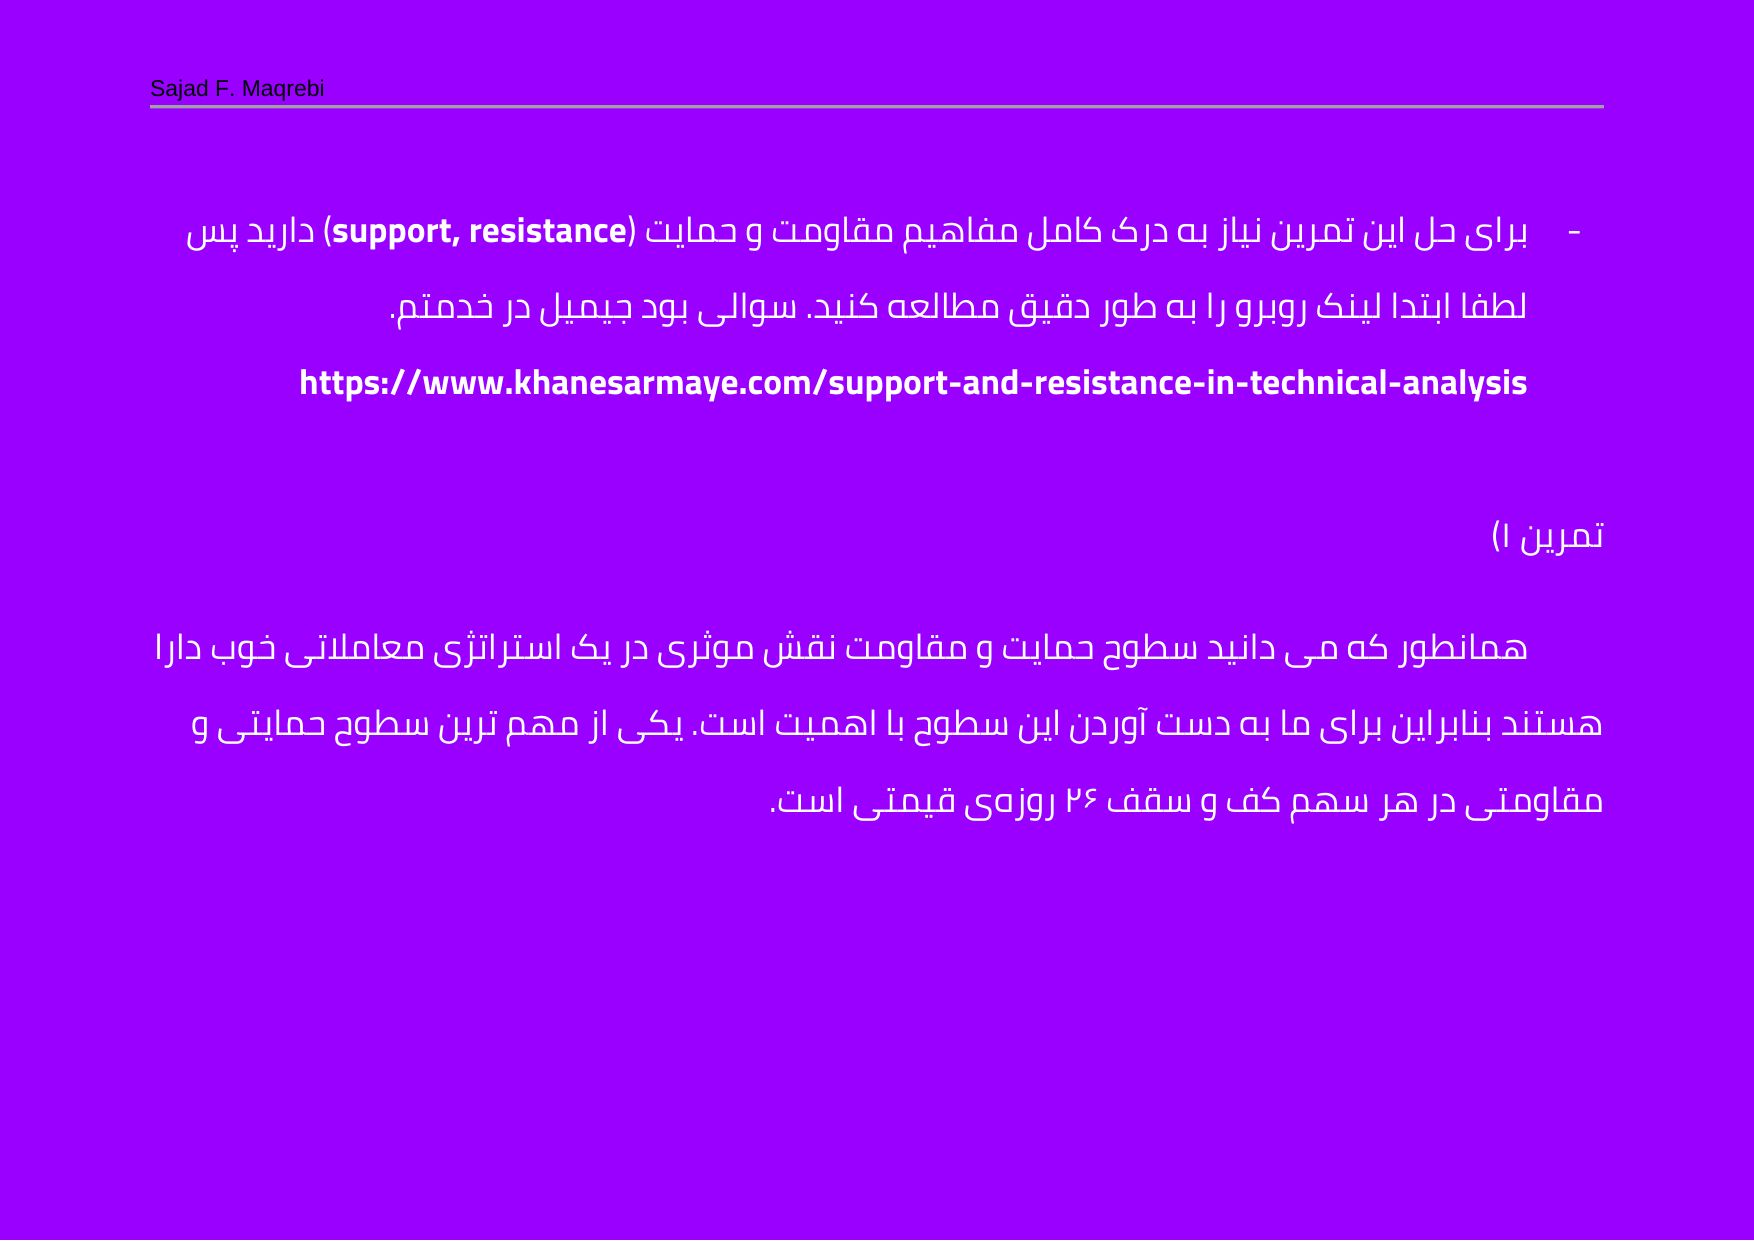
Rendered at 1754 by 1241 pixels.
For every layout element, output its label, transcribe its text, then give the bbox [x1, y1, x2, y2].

list برای حل این تمرین نیاز به درک کامل مفاهیم مقاومت و حمایت (support, resistance) دارید پس لطفا ابتدا لینک روبرو را به طور دقیق مطالعه کنید. سوالی بود جیمیل در خدمتم. https://www.khanesarmaye.com/support-and-resistance-in-technical-analysis [150, 196, 1566, 415]
text همانطور که می دانید سطوح حمایت و مقاومت نقش موثری در یک استراتژی معاملاتی خوب دارا هستند بنابراین برای ما به دست آوردن این سطوح با اهمیت است. یکی از مهم ترین سطوح حمایتی و مقاومتی در هر سهم کف و سقف ۲۶ روزه‌ی قیمتی است. [150, 613, 1604, 832]
text تمرین ۱) [150, 501, 1604, 567]
